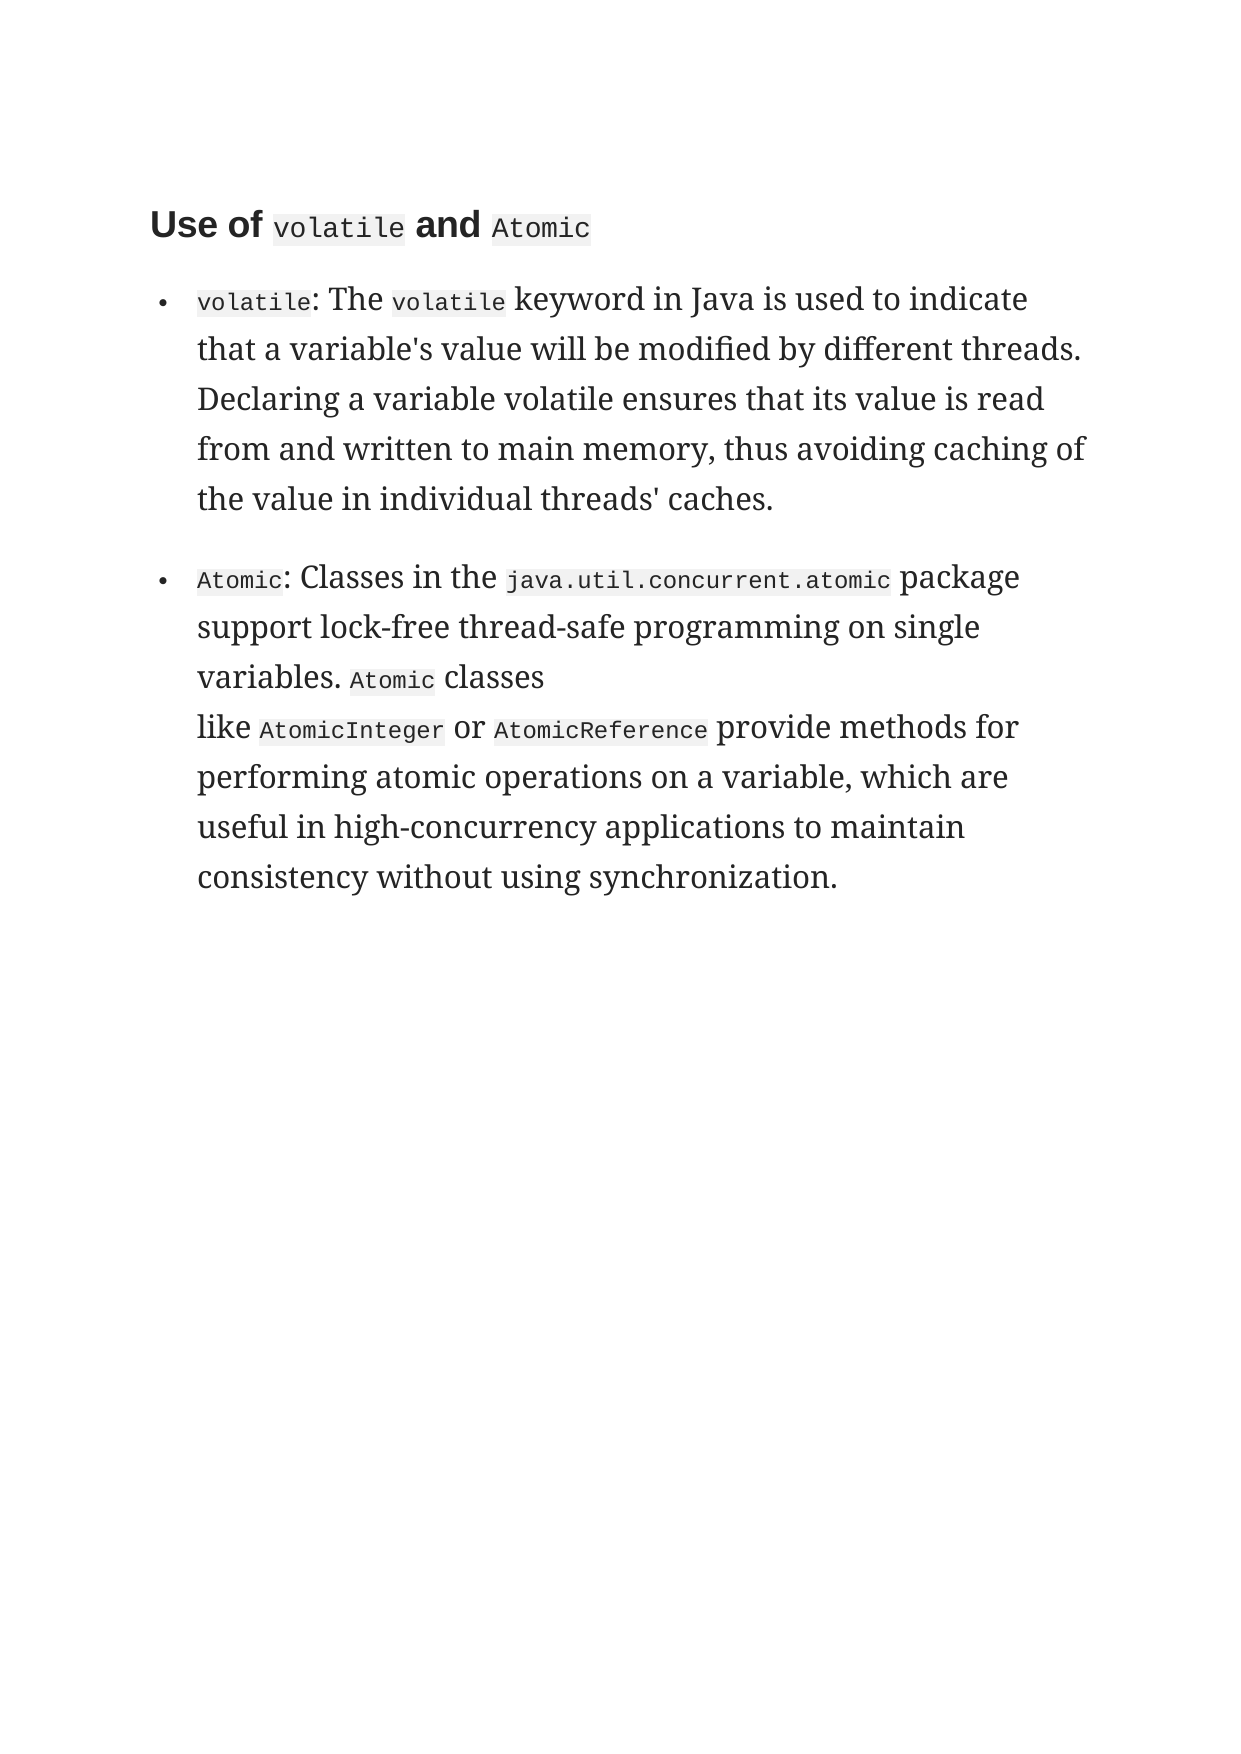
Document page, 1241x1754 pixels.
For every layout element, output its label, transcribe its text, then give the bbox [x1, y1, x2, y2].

list Atomic: Classes in the java.util.concurrent.atomic package support lock-free thread-safe programming on single variables. Atomic classes like AtomicInteger or AtomicReference provide methods for performing atomic operations on a variable, which are useful in high-concurrency applications to maintain consistency without using synchronization. [159, 548, 1090, 898]
list volatile: The volatile keyword in Java is used to indicate that a variable's value will be modified by different threads. Declaring a variable volatile ensures that its value is read from and written to main memory, thus avoiding caching of the value in individual threads' caches. [159, 269, 1090, 519]
text Use of volatile and Atomic [150, 199, 1090, 246]
